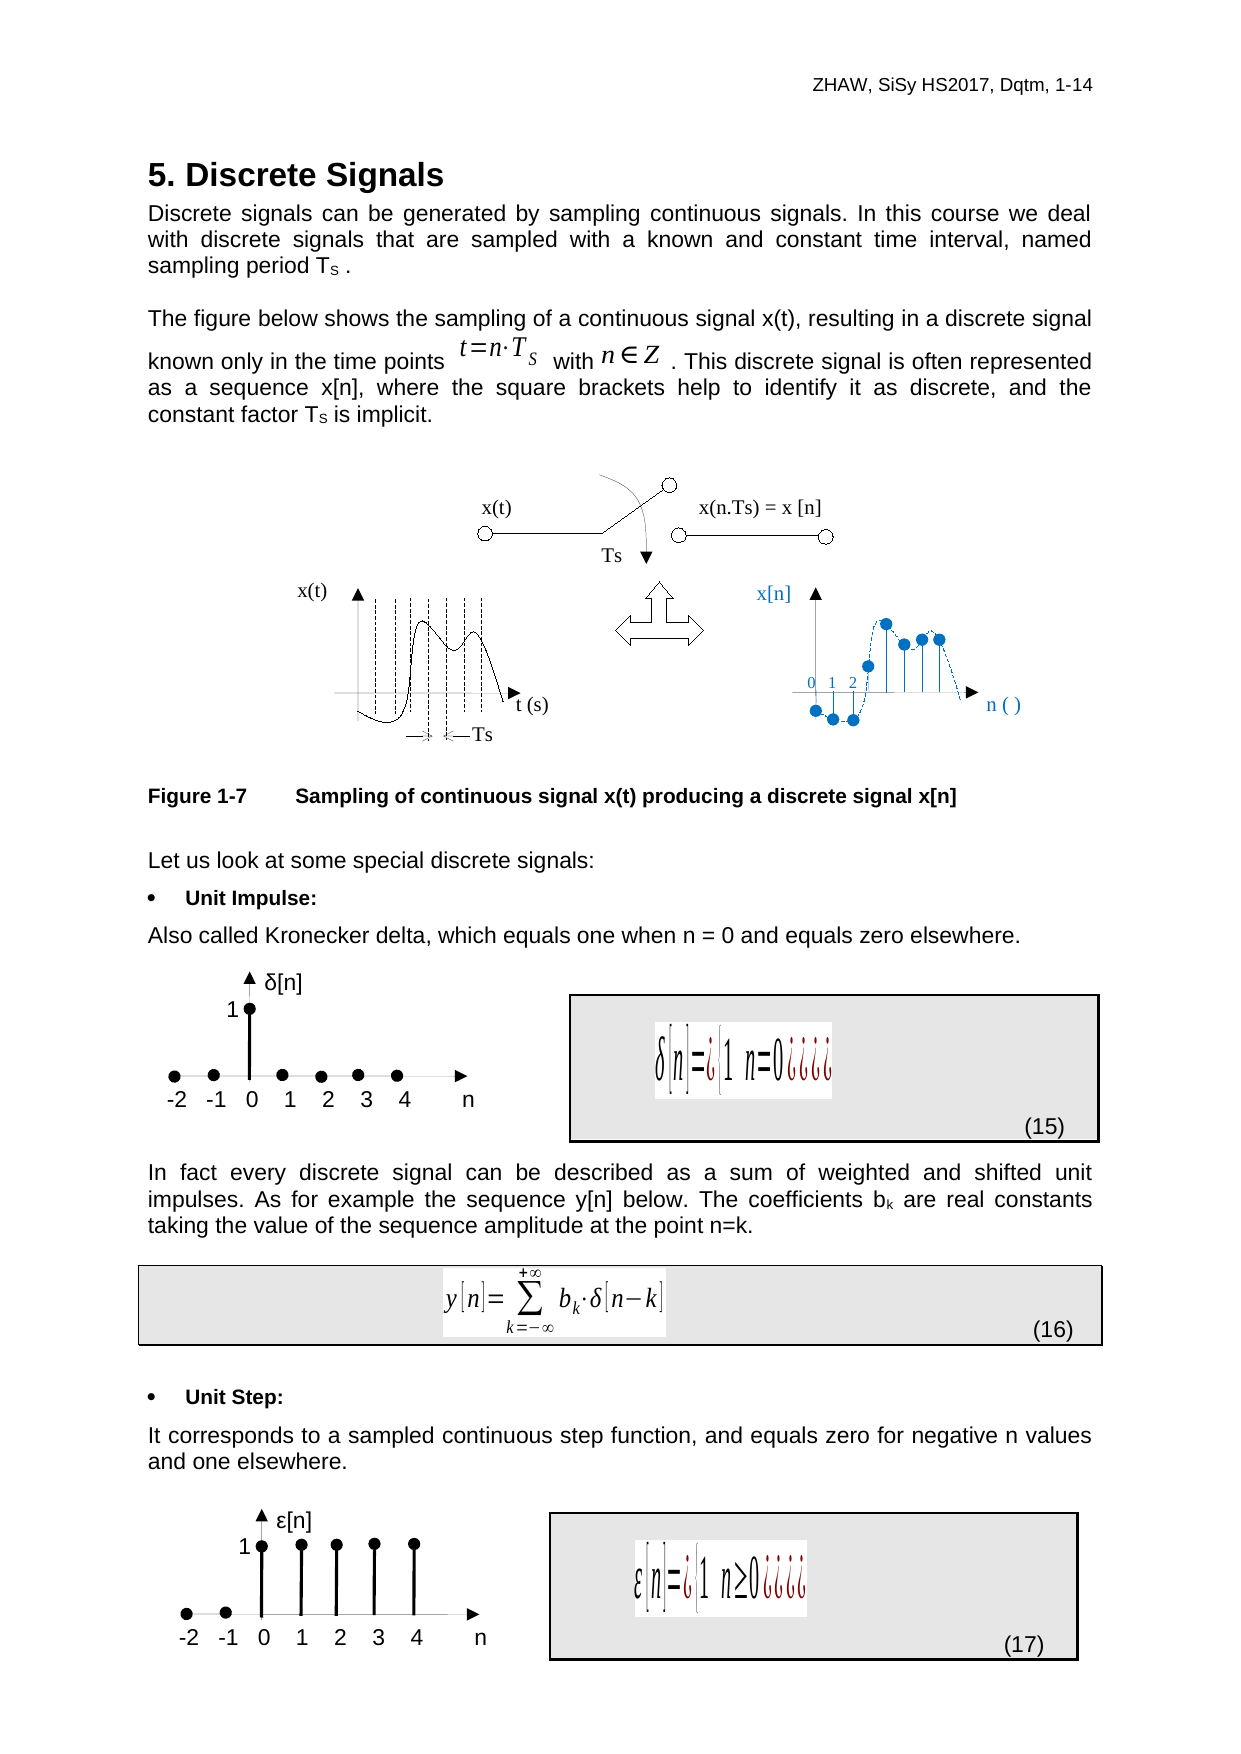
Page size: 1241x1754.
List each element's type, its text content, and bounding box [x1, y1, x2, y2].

text Also called Kronecker delta, which equals one when n = 0 and equals zero elsewhere. [148, 922, 1092, 948]
text Figure 1-7 Sampling of continuous signal x(t) producing a discrete signal x[n] [148, 784, 1092, 808]
table_header (17) [551, 1514, 1076, 1658]
table_header (15) [571, 996, 1097, 1139]
subtitle Discrete Signals [148, 155, 1092, 193]
list Unit Step: [148, 1385, 1092, 1409]
list Unit Impulse: [148, 886, 1092, 910]
text It corresponds to a sampled continuous step function, and equals zero for negative n values and one elsewhere. [148, 1422, 1092, 1474]
text Discrete signals can be generated by sampling continuous signals. In this course we deal with discrete signals that are sampled with a known and constant time interval, named sampling period TS . [148, 199, 1092, 279]
text (16) [139, 1266, 1101, 1344]
text In fact every discrete signal can be described as a sum of weighted and shifted unit impulses. As for example the sequence y[n] below. The coefficients bk are real constants taking the value of the sequence amplitude at the point n=k. [148, 1159, 1092, 1238]
text The figure below shows the sampling of a continuous signal x(t), resulting in a discrete signal known only in the time points with . This discrete signal is often represented as a sequence x[n], where the square brackets help to identify it as discrete, and the constant factor TS is implicit. [148, 305, 1092, 427]
text Let us look at some special discrete signals: [148, 847, 1092, 873]
